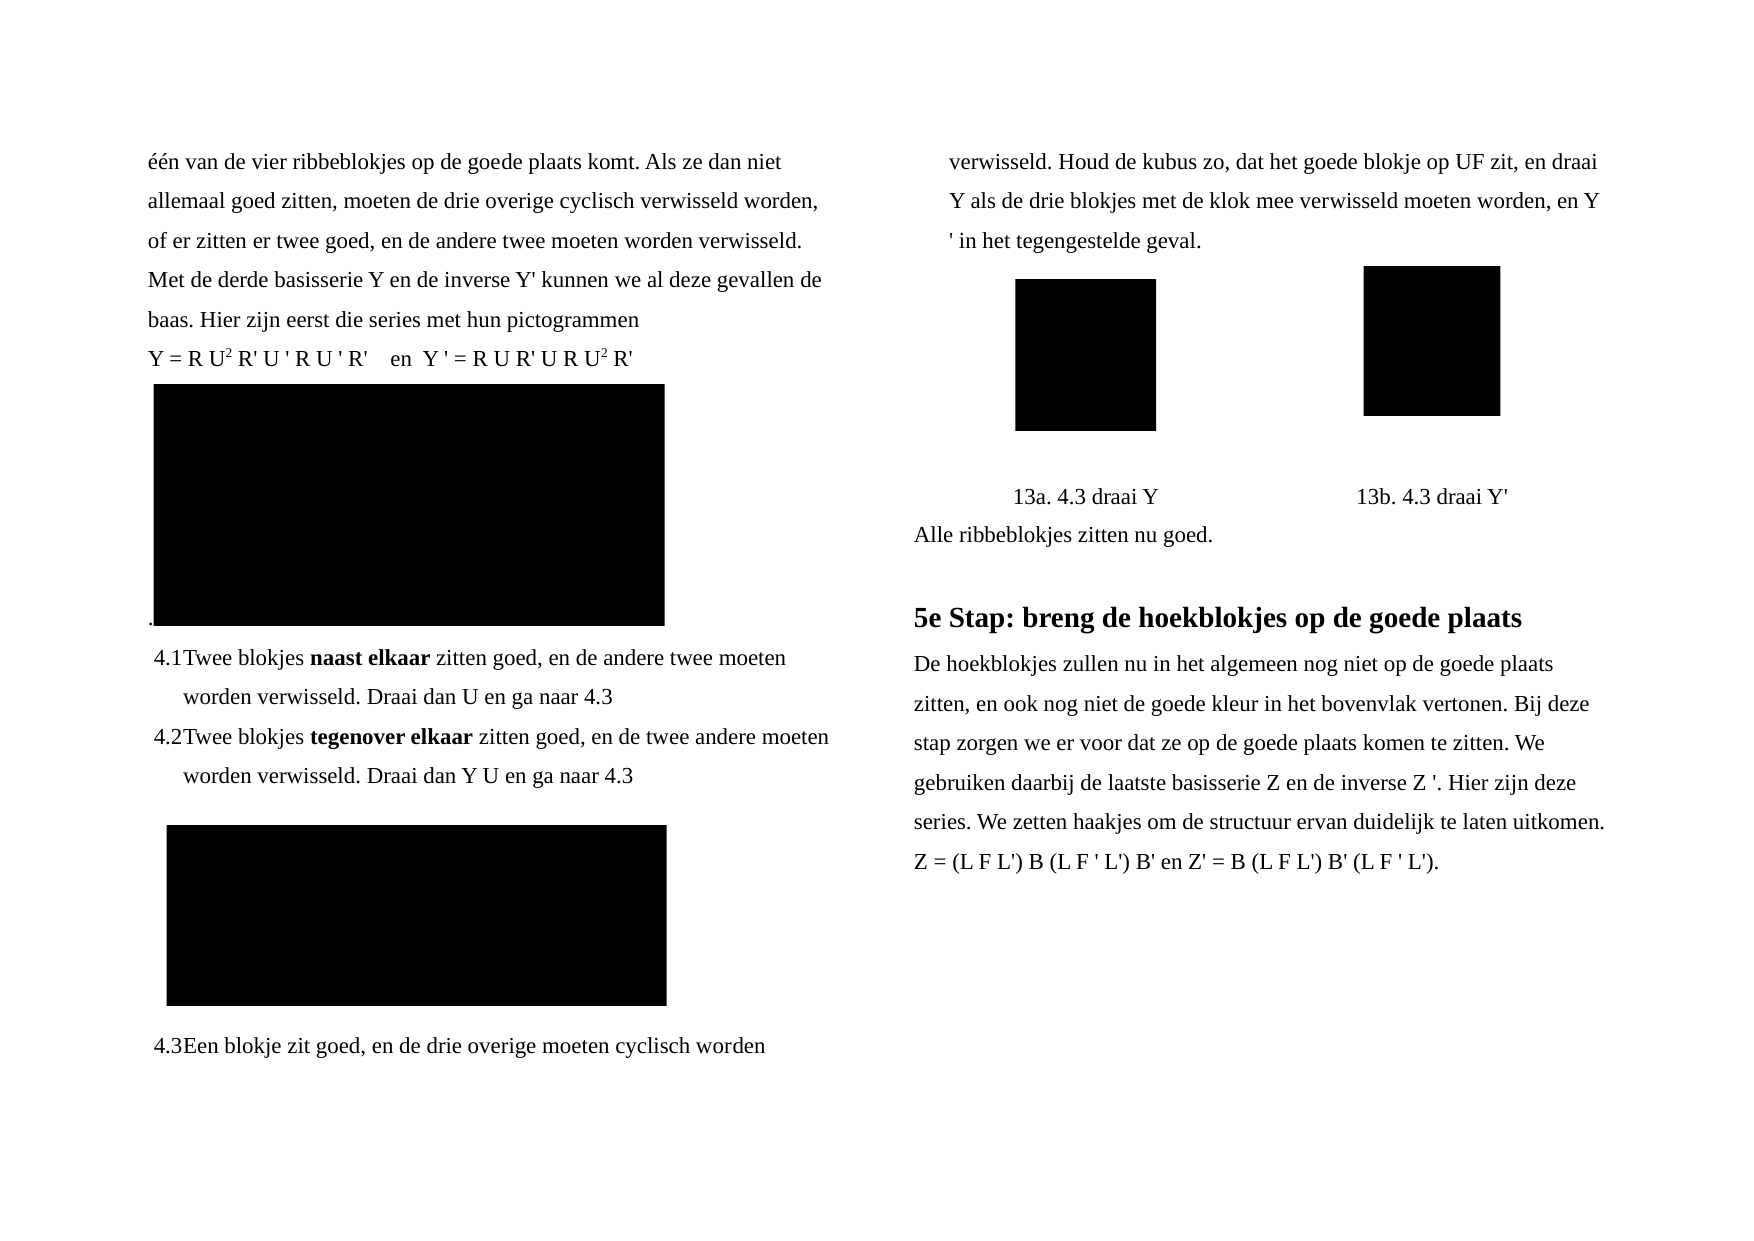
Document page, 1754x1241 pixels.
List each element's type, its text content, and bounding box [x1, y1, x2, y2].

text De hoekblokjes zullen nu in het algemeen nog niet op de goede plaats zitten, en ook nog niet de goede kleur in het bovenvlak vertonen. Bij deze stap zorgen we er voor dat ze op de goede plaats komen te zitten. We gebruiken daarbij de laatste basisserie Z en de inverse Z '. Hier zijn deze series. We zetten haakjes om de structuur ervan duidelijk te laten uitkomen. [914, 650, 1606, 835]
table_header [913, 266, 1259, 483]
picture [153, 384, 665, 626]
list Twee blokjes naast elkaar zitten goed, en de andere twee moeten worden verwisseld. Draai dan U en ga naar 4.3 [153, 644, 840, 710]
text Alle ribbeblokjes zitten nu goed. [914, 521, 1606, 547]
list Een blokje zit goed, en de drie overige moeten cyclisch worden verwisseld. Houd de kubus zo, dat het goede blokje op UF zit, en draai Y als de drie blokjes met de klok mee verwisseld moeten worden, en Y ' in het tegengestelde geval. [919, 148, 1606, 253]
table_header [1259, 266, 1605, 483]
table_cell 13b. 4.3 draai Y' [1259, 483, 1605, 521]
subtitle 5e Stap: breng de hoekblokjes op de goede plaats [914, 600, 1606, 634]
picture [1015, 279, 1157, 431]
picture [166, 825, 667, 1006]
table_cell 13a. 4.3 draai Y [913, 483, 1259, 521]
text Y = R U2 R' U ' R U ' R' en Y ' = R U R' U R U2 R' [148, 345, 840, 371]
text Z = (L F L') B (L F ' L') B' en Z' = B (L F L') B' (L F ' L'). [914, 848, 1606, 874]
picture [1363, 266, 1501, 416]
list Twee blokjes tegenover elkaar zitten goed, en de twee andere moeten worden verwisseld. Draai dan Y U en ga naar 4.3 [153, 723, 840, 789]
